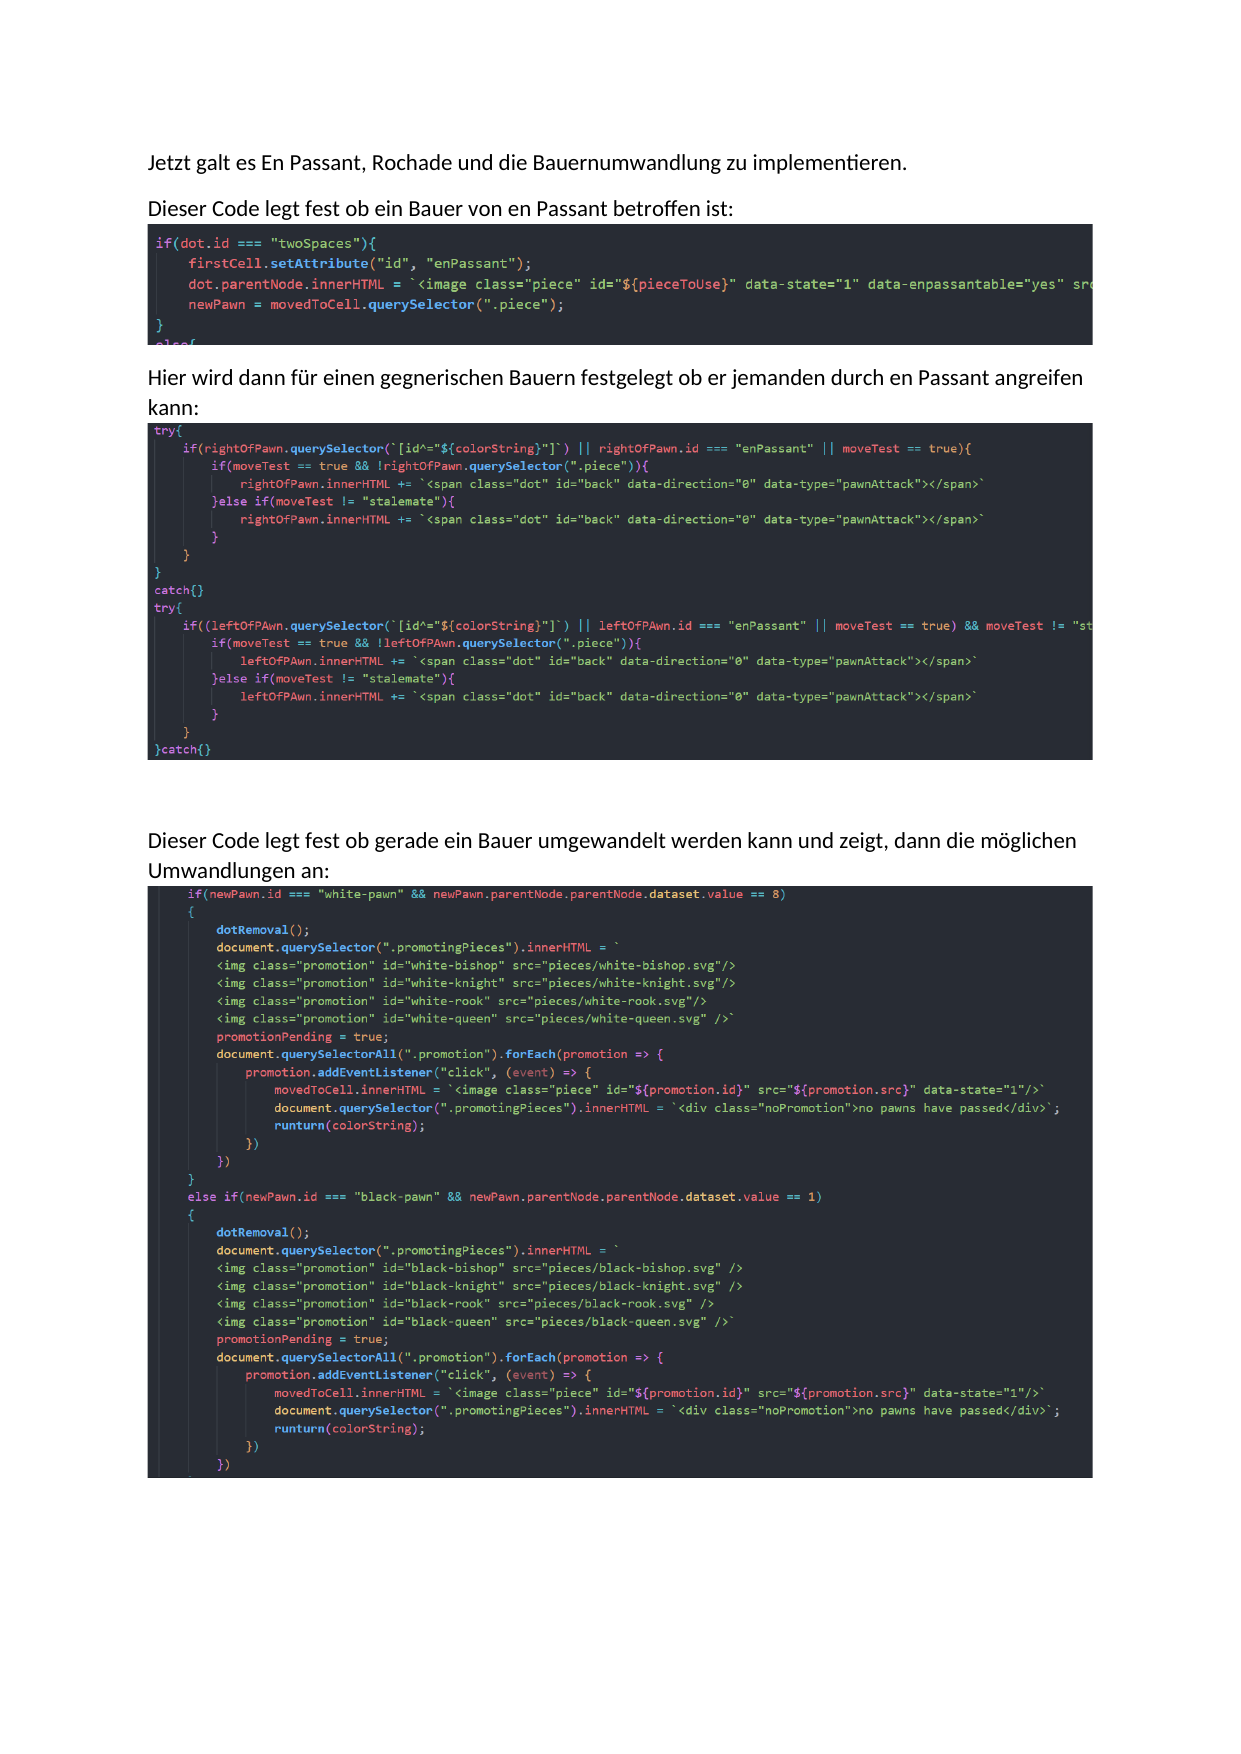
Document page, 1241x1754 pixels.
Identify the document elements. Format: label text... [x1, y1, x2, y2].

text Dieser Code legt fest ob ein Bauer von en Passant betroffen ist: [148, 194, 1093, 224]
picture [147, 224, 1093, 345]
picture [147, 423, 1093, 760]
text Dieser Code legt fest ob gerade ein Bauer umgewandelt werden kann und zeigt, dann die möglichen Umwandlungen an: [148, 826, 1093, 886]
text Jetzt galt es En Passant, Rochade und die Bauernumwandlung zu implementieren. [148, 148, 1093, 176]
text Hier wird dann für einen gegnerischen Bauern festgelegt ob er jemanden durch en Passant angreifen kann: [148, 363, 1093, 423]
picture [147, 886, 1093, 1478]
